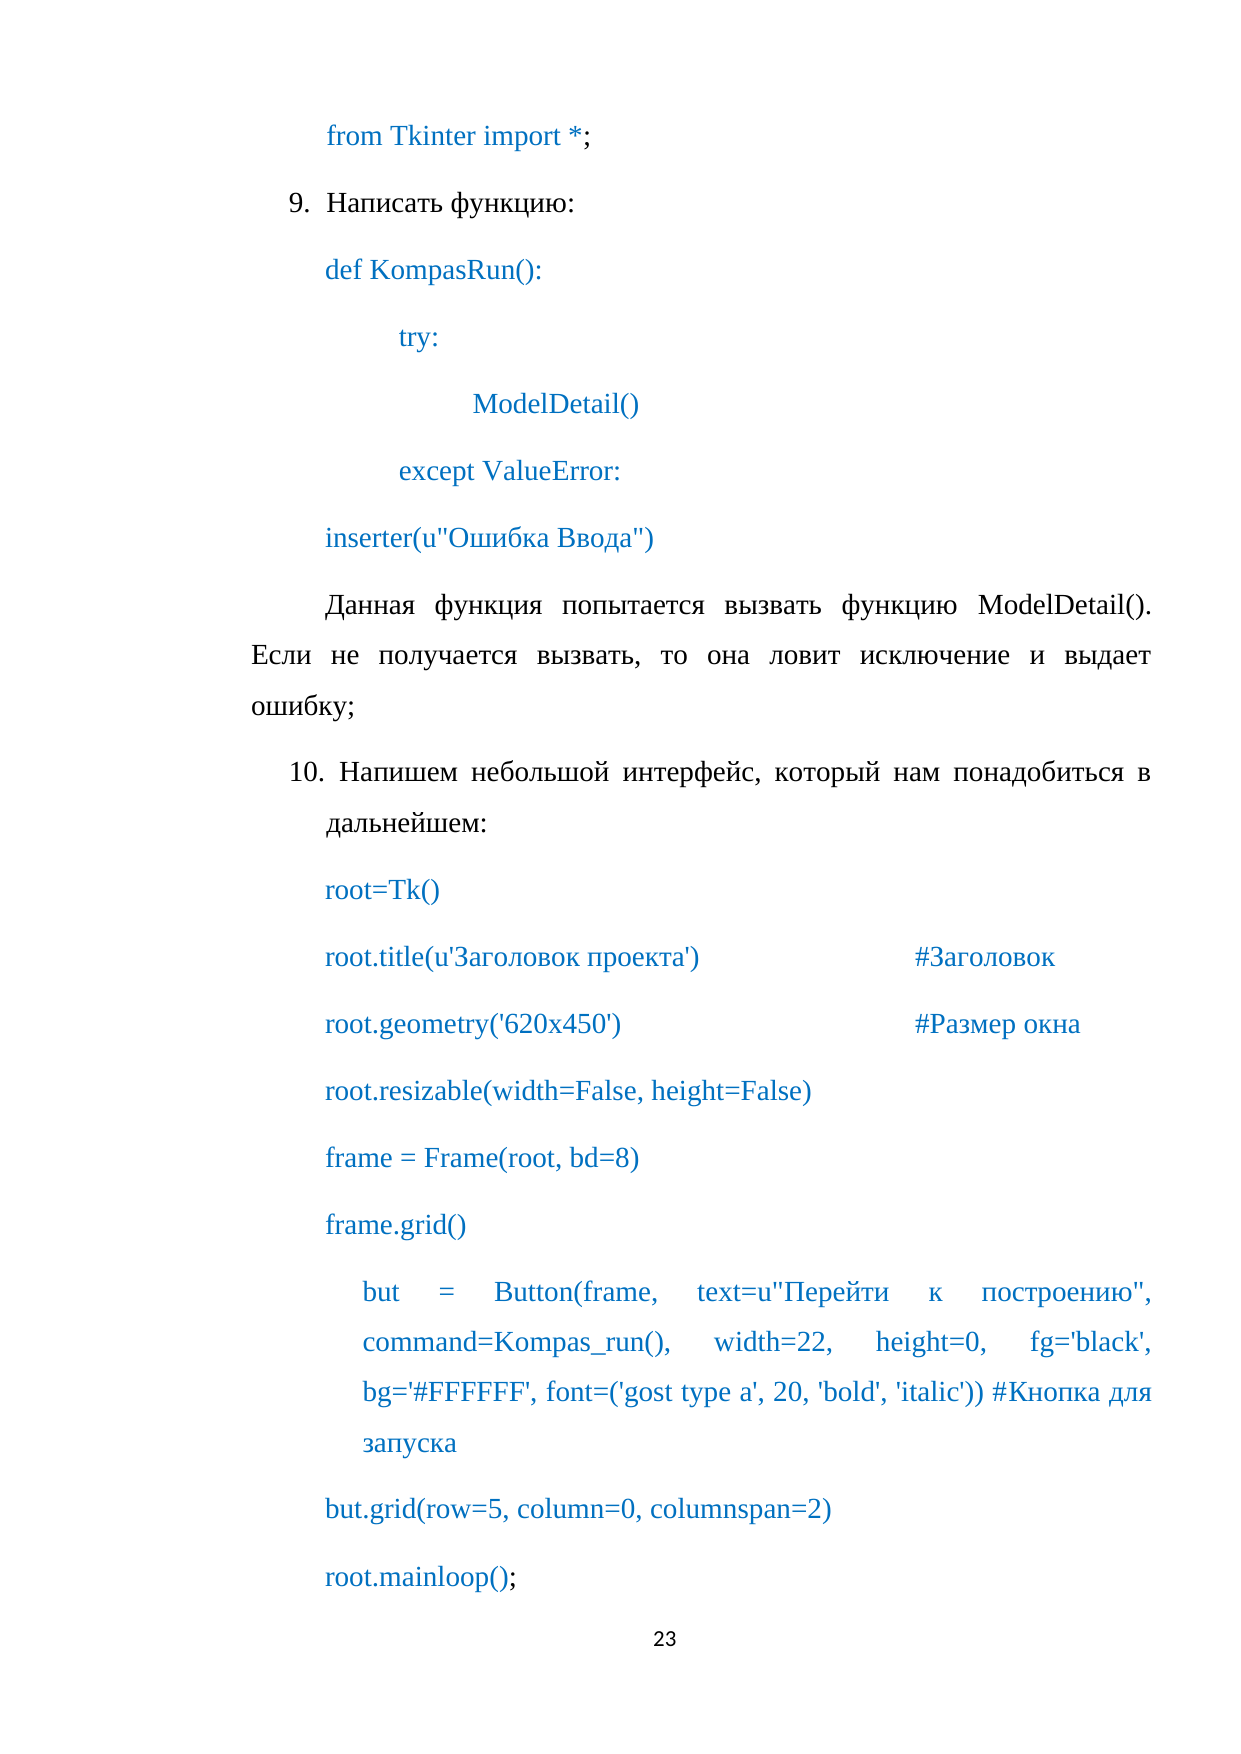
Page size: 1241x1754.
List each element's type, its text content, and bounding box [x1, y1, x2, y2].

text def KompasRun(): [251, 252, 1152, 286]
text root=Tk() [251, 872, 1152, 905]
list Напишем небольшой интерфейс, который нам понадобиться в дальнейшем: [288, 754, 1152, 838]
text from Tkinter import *; [326, 118, 1152, 152]
text but.grid(row=5, column=0, columnspan=2) [251, 1492, 1152, 1525]
text inserter(u"Ошибка Ввода") [251, 520, 1152, 553]
text ModelDetail() [398, 386, 1152, 419]
text except ValueError: [325, 453, 1152, 487]
text root.title(u'Заголовок проекта') #Заголовок [251, 939, 1152, 972]
text root.geometry('620x450') #Размер окна [251, 1006, 1152, 1039]
text root.mainloop(); [251, 1559, 1152, 1592]
text frame.grid() [251, 1207, 1152, 1240]
text root.resizable(width=False, height=False) [251, 1073, 1152, 1106]
text but = Button(frame, text=u"Перейти к построению", command=Kompas_run(), width=22, height=0, fg='black', bg='#FFFFFF', font=('gost type a', 20, 'bold', 'italic')) #Кнопка для запуска [362, 1274, 1152, 1458]
text frame = Frame(root, bd=8) [251, 1140, 1152, 1173]
list Написать функцию: [288, 185, 1152, 219]
text try: [325, 319, 1152, 353]
text Данная функция попытается вызвать функцию ModelDetail(). Если не получается вызвать, то она ловит исключение и выдает ошибку; [251, 587, 1152, 721]
